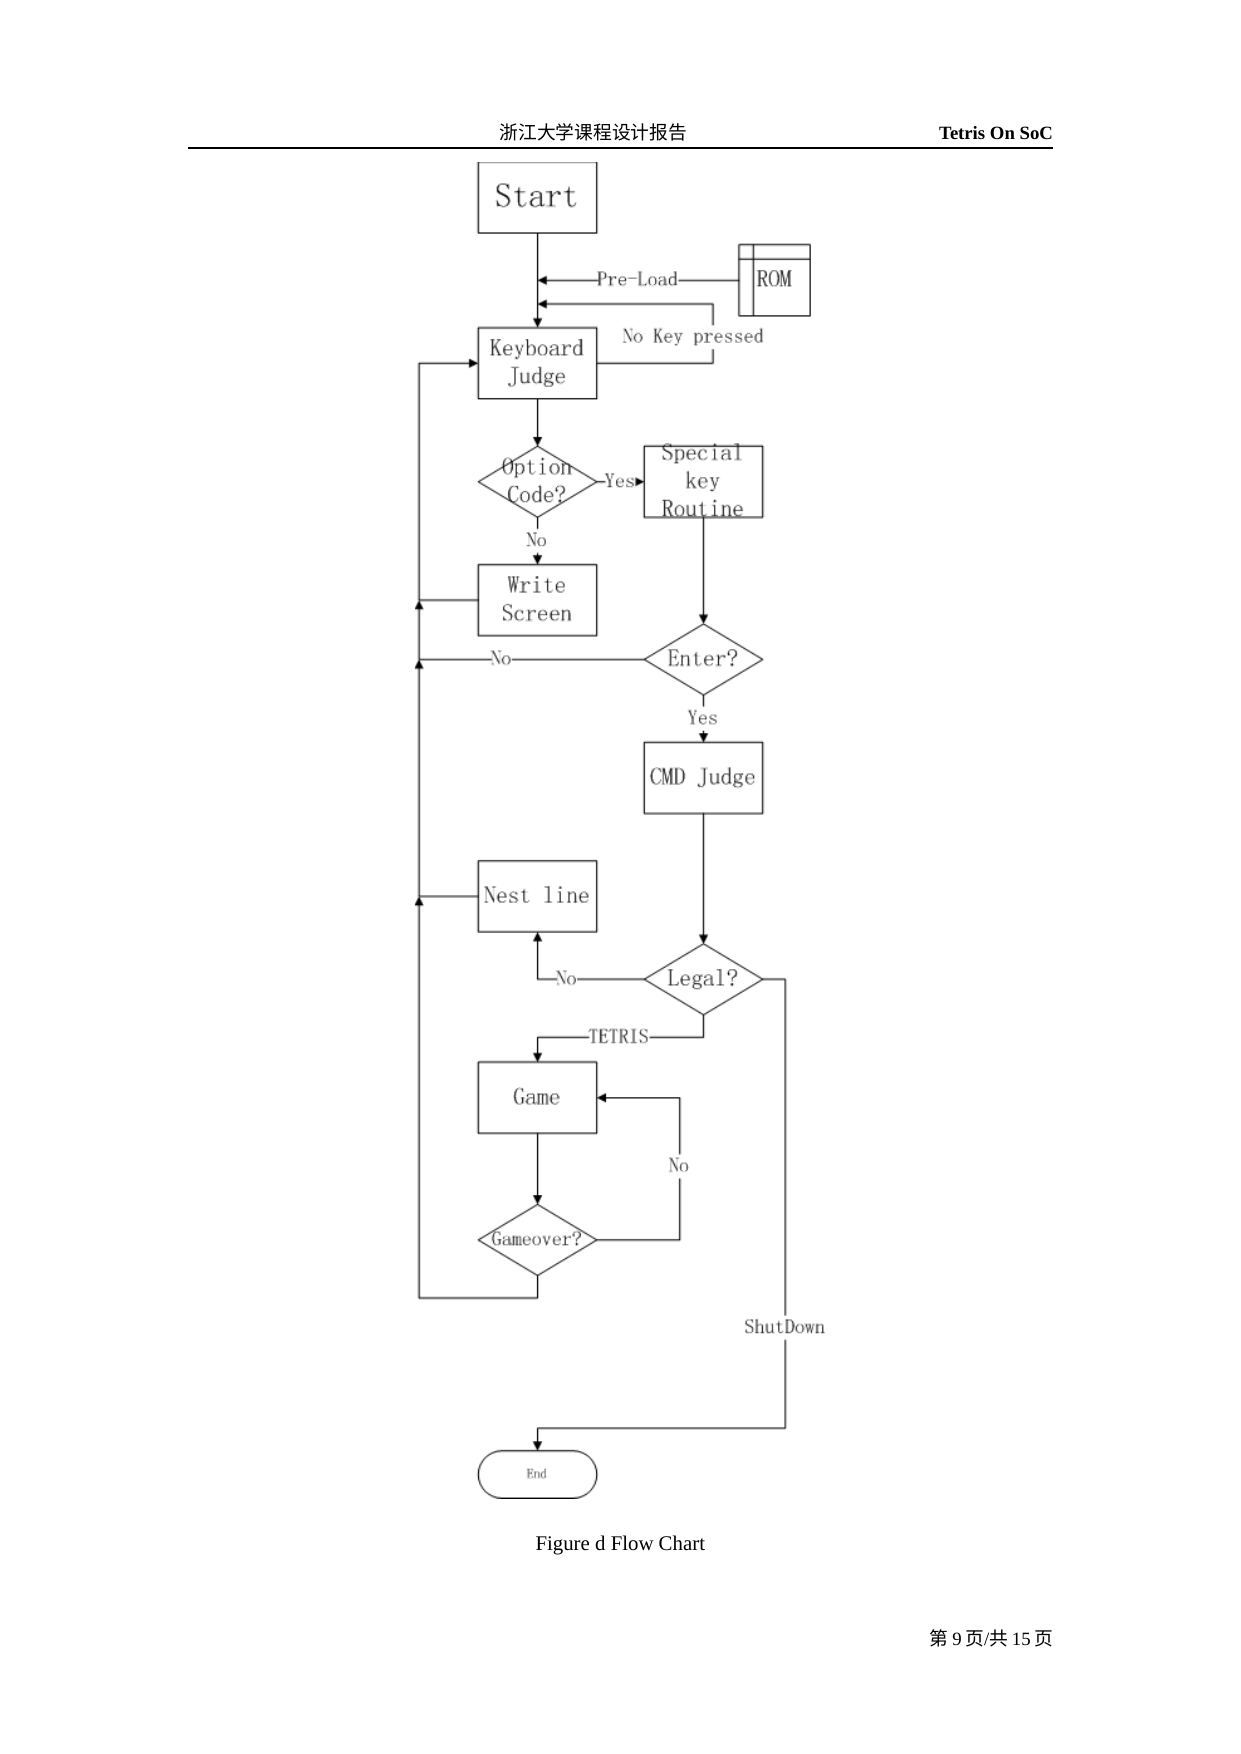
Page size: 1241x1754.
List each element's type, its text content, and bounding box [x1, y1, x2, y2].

picture [414, 162, 826, 1499]
